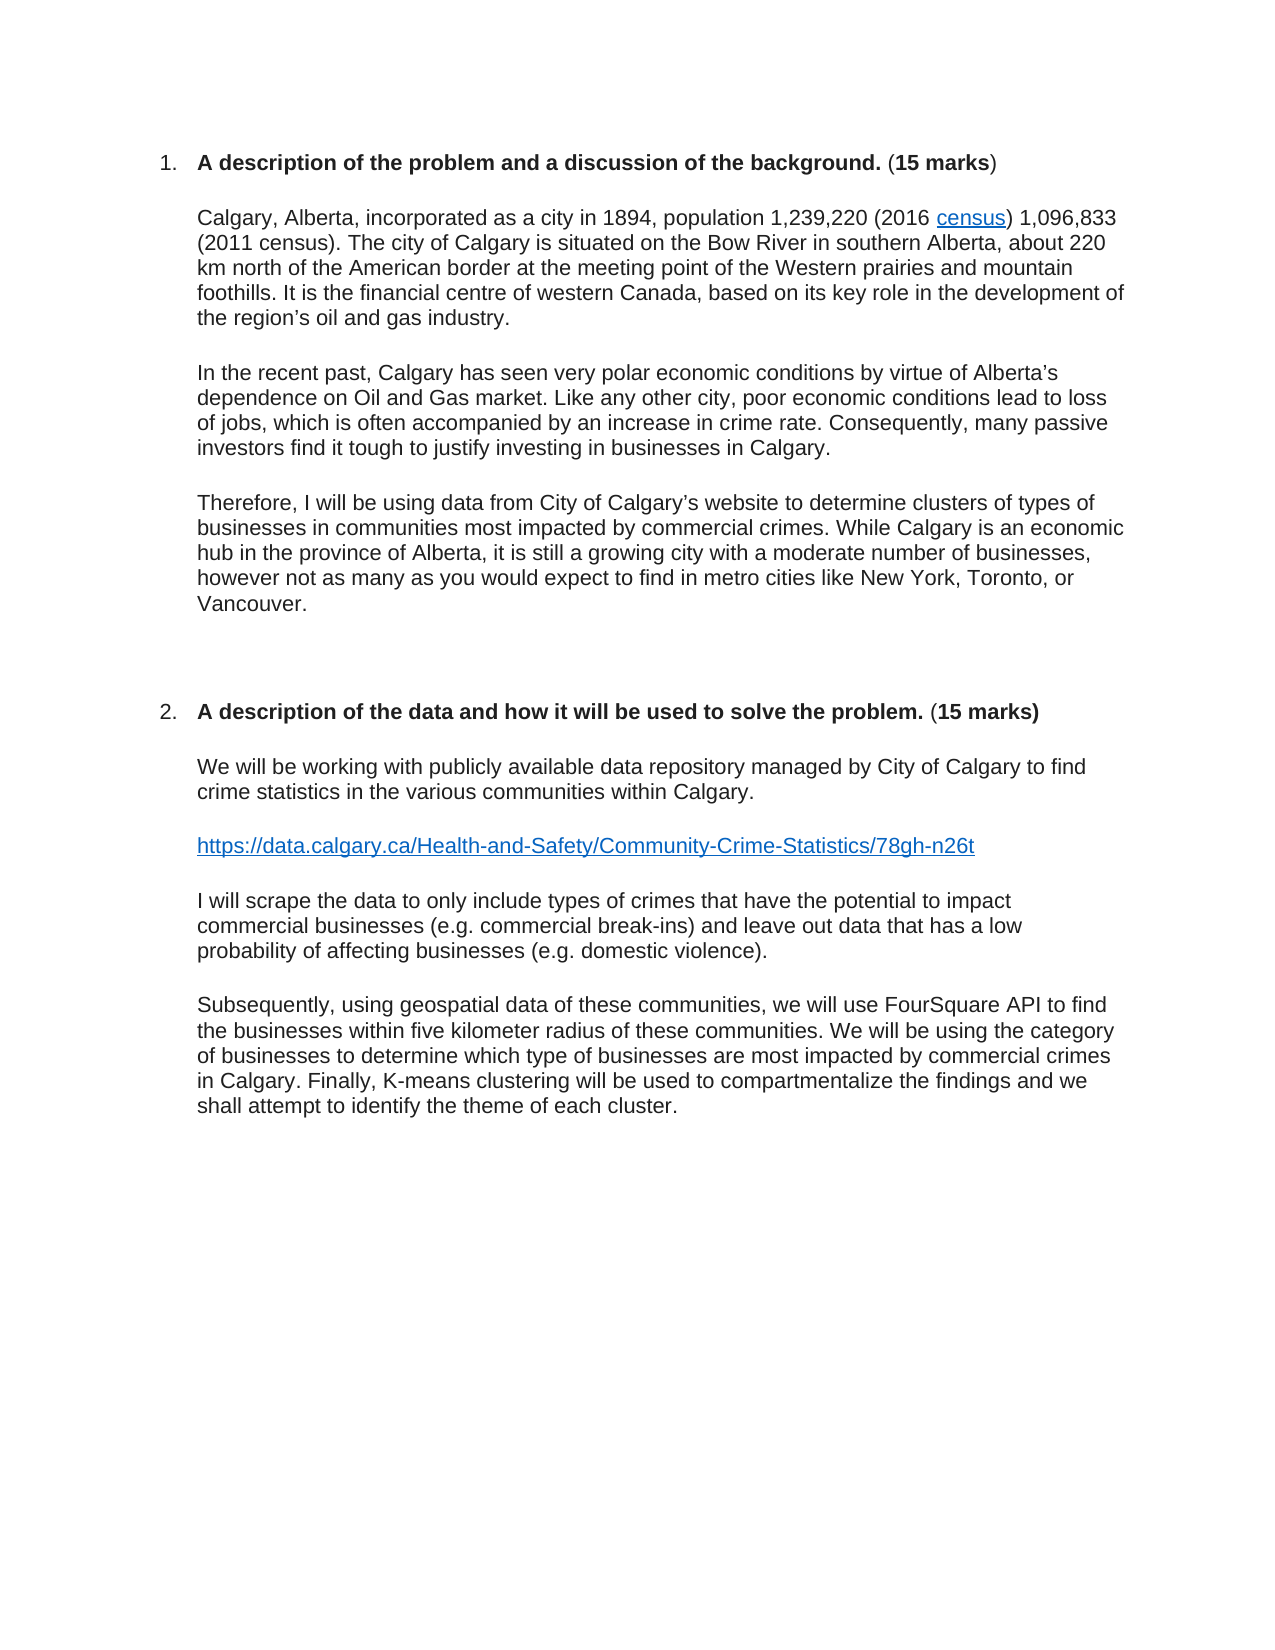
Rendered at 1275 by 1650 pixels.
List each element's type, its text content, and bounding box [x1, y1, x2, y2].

text Subsequently, using geospatial data of these communities, we will use FourSquare API to find the businesses within five kilometer radius of these communities. We will be using the category of businesses to determine which type of businesses are most impacted by commercial crimes in Calgary. Finally, K-means clustering will be used to compartmentalize the findings and we shall attempt to identify the theme of each cluster. [197, 992, 1125, 1118]
text Calgary, Alberta, incorporated as a city in 1894, population 1,239,220 (2016 census) 1,096,833 (2011 census). The city of Calgary is situated on the Bow River in southern Alberta, about 220 km north of the American border at the meeting point of the Western prairies and mountain foothills. It is the financial centre of western Canada, based on its key role in the development of the region’s oil and gas industry. [197, 204, 1125, 330]
list A description of the data and how it will be used to solve the problem. (15 marks) [159, 699, 1125, 724]
text https://data.calgary.ca/Health-and-Safety/Community-Crime-Statistics/78gh-n26t [197, 833, 1125, 858]
text In the recent past, Calgary has seen very polar economic conditions by virtue of Alberta’s dependence on Oil and Gas market. Like any other city, poor economic conditions lead to loss of jobs, which is often accompanied by an increase in crime rate. Consequently, many passive investors find it tough to justify investing in businesses in Calgary. [197, 359, 1125, 460]
text Therefore, I will be using data from City of Calgary’s website to determine clusters of types of businesses in communities most impacted by commercial crimes. While Calgary is an economic hub in the province of Alberta, it is still a growing city with a moderate number of businesses, however not as many as you would expect to find in metro cities like New York, Toronto, or Vancouver. [197, 489, 1125, 616]
list A description of the problem and a discussion of the background. (15 marks) [159, 150, 1125, 175]
text We will be working with publicly available data repository managed by City of Calgary to find crime statistics in the various communities within Calgary. [197, 753, 1125, 804]
text I will scrape the data to only include types of crimes that have the potential to impact commercial businesses (e.g. commercial break-ins) and leave out data that has a low probability of affecting businesses (e.g. domestic violence). [197, 887, 1125, 963]
